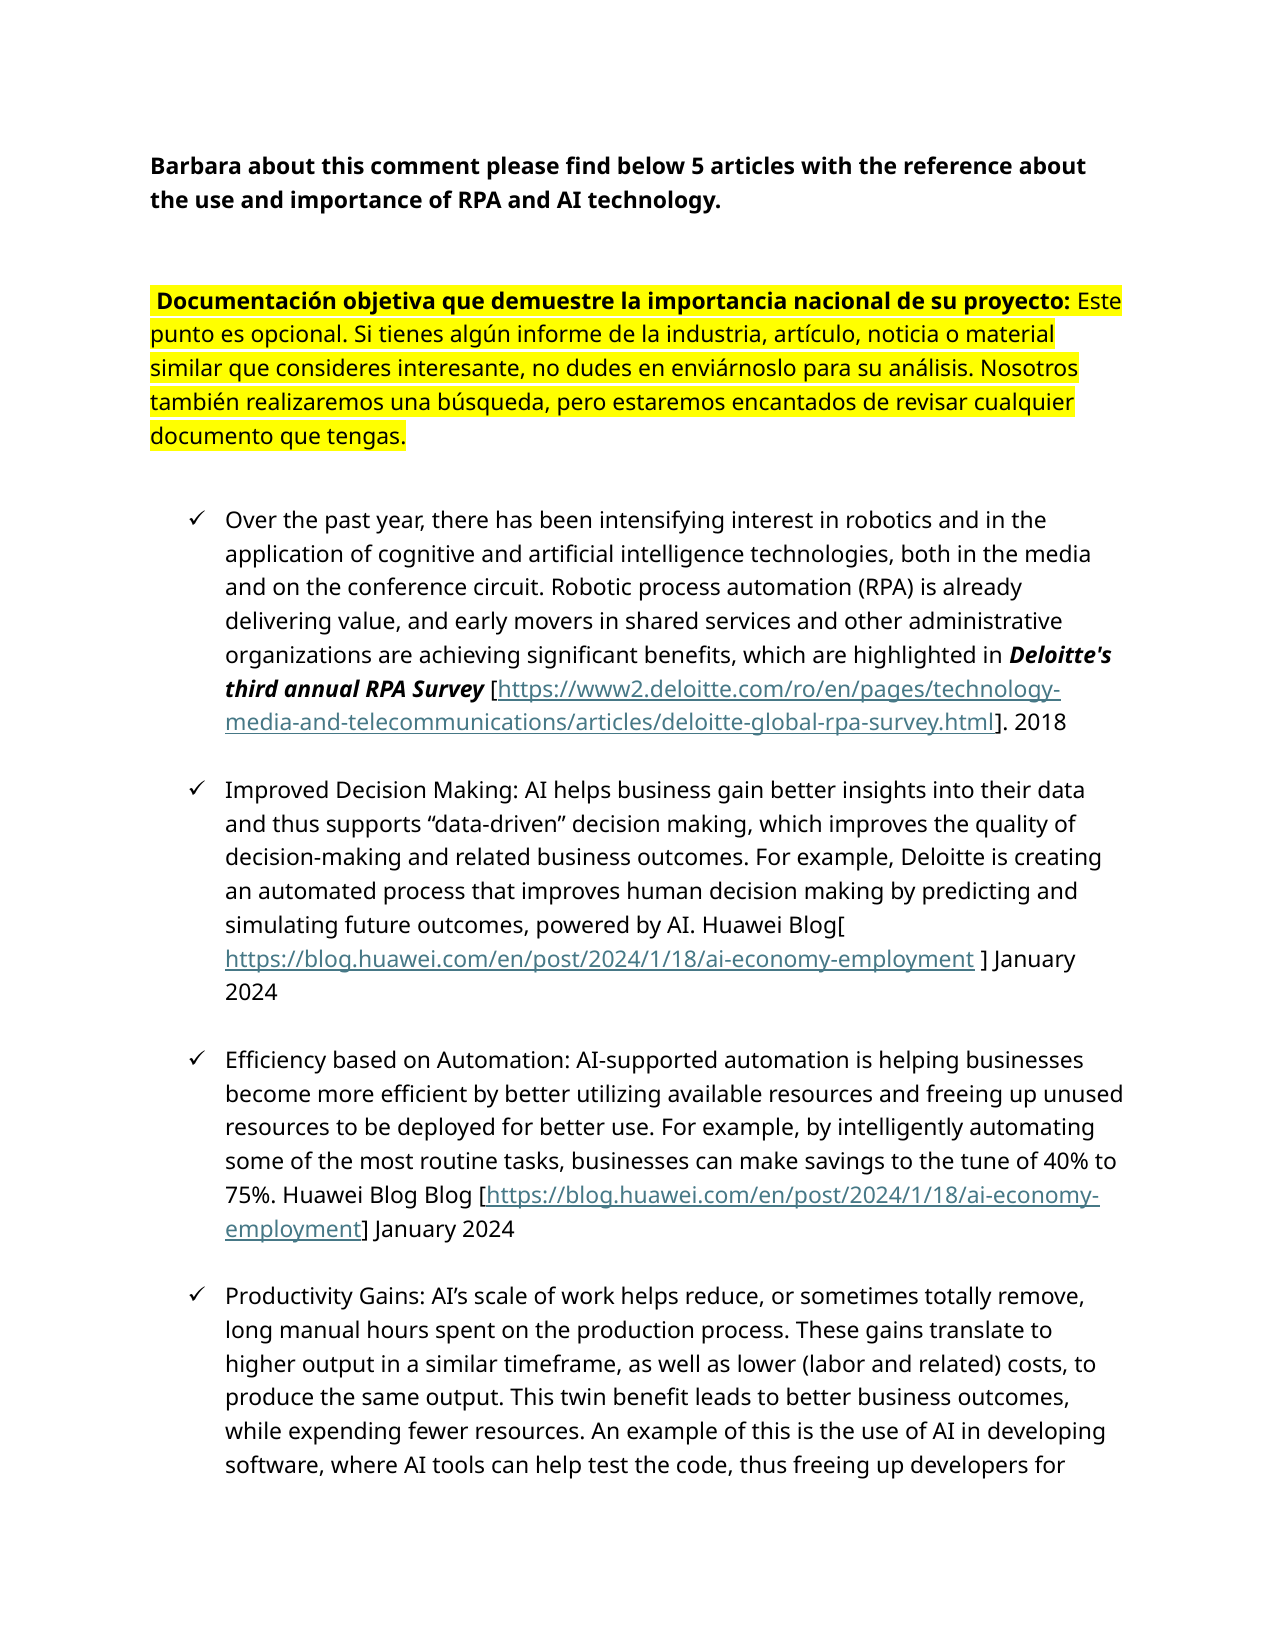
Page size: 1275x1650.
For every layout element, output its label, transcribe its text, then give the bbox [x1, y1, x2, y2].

text Barbara about this comment please find below 5 articles with the reference about the use and importance of RPA and AI technology. [150, 150, 1125, 215]
list Improved Decision Making: AI helps business gain better insights into their data and thus supports “data-driven” decision making, which improves the quality of decision-making and related business outcomes. For example, Deloitte is creating an automated process that improves human decision making by predicting and simulating future outcomes, powered by AI. Huawei Blog[ https://blog.huawei.com/en/post/2024/1/18/ai-economy-employment ] January 2024 [187, 774, 1125, 1007]
list Over the past year, there has been intensifying interest in robotics and in the application of cognitive and artificial intelligence technologies, both in the media and on the conference circuit. Robotic process automation (RPA) is already delivering value, and early movers in shared services and other administrative organizations are achieving significant benefits, which are highlighted in Deloitte's third annual RPA Survey [https://www2.deloitte.com/ro/en/pages/technology-media-and-telecommunications/articles/deloitte-global-rpa-survey.html]. 2018 [187, 504, 1125, 737]
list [187, 1280, 1125, 1480]
text Documentación objetiva que demuestre la importancia nacional de su proyecto: Este punto es opcional. Si tienes algún informe de la industria, artículo, noticia o material similar que consideres interesante, no dudes en enviárnoslo para su análisis. Nosotros también realizaremos una búsqueda, pero estaremos encantados de revisar cualquier documento que tengas. [150, 284, 1125, 451]
list Efficiency based on Automation: AI-supported automation is helping businesses become more efficient by better utilizing available resources and freeing up unused resources to be deployed for better use. For example, by intelligently automating some of the most routine tasks, businesses can make savings to the tune of 40% to 75%. Huawei Blog Blog [https://blog.huawei.com/en/post/2024/1/18/ai-economy-employment] January 2024 [187, 1044, 1125, 1244]
